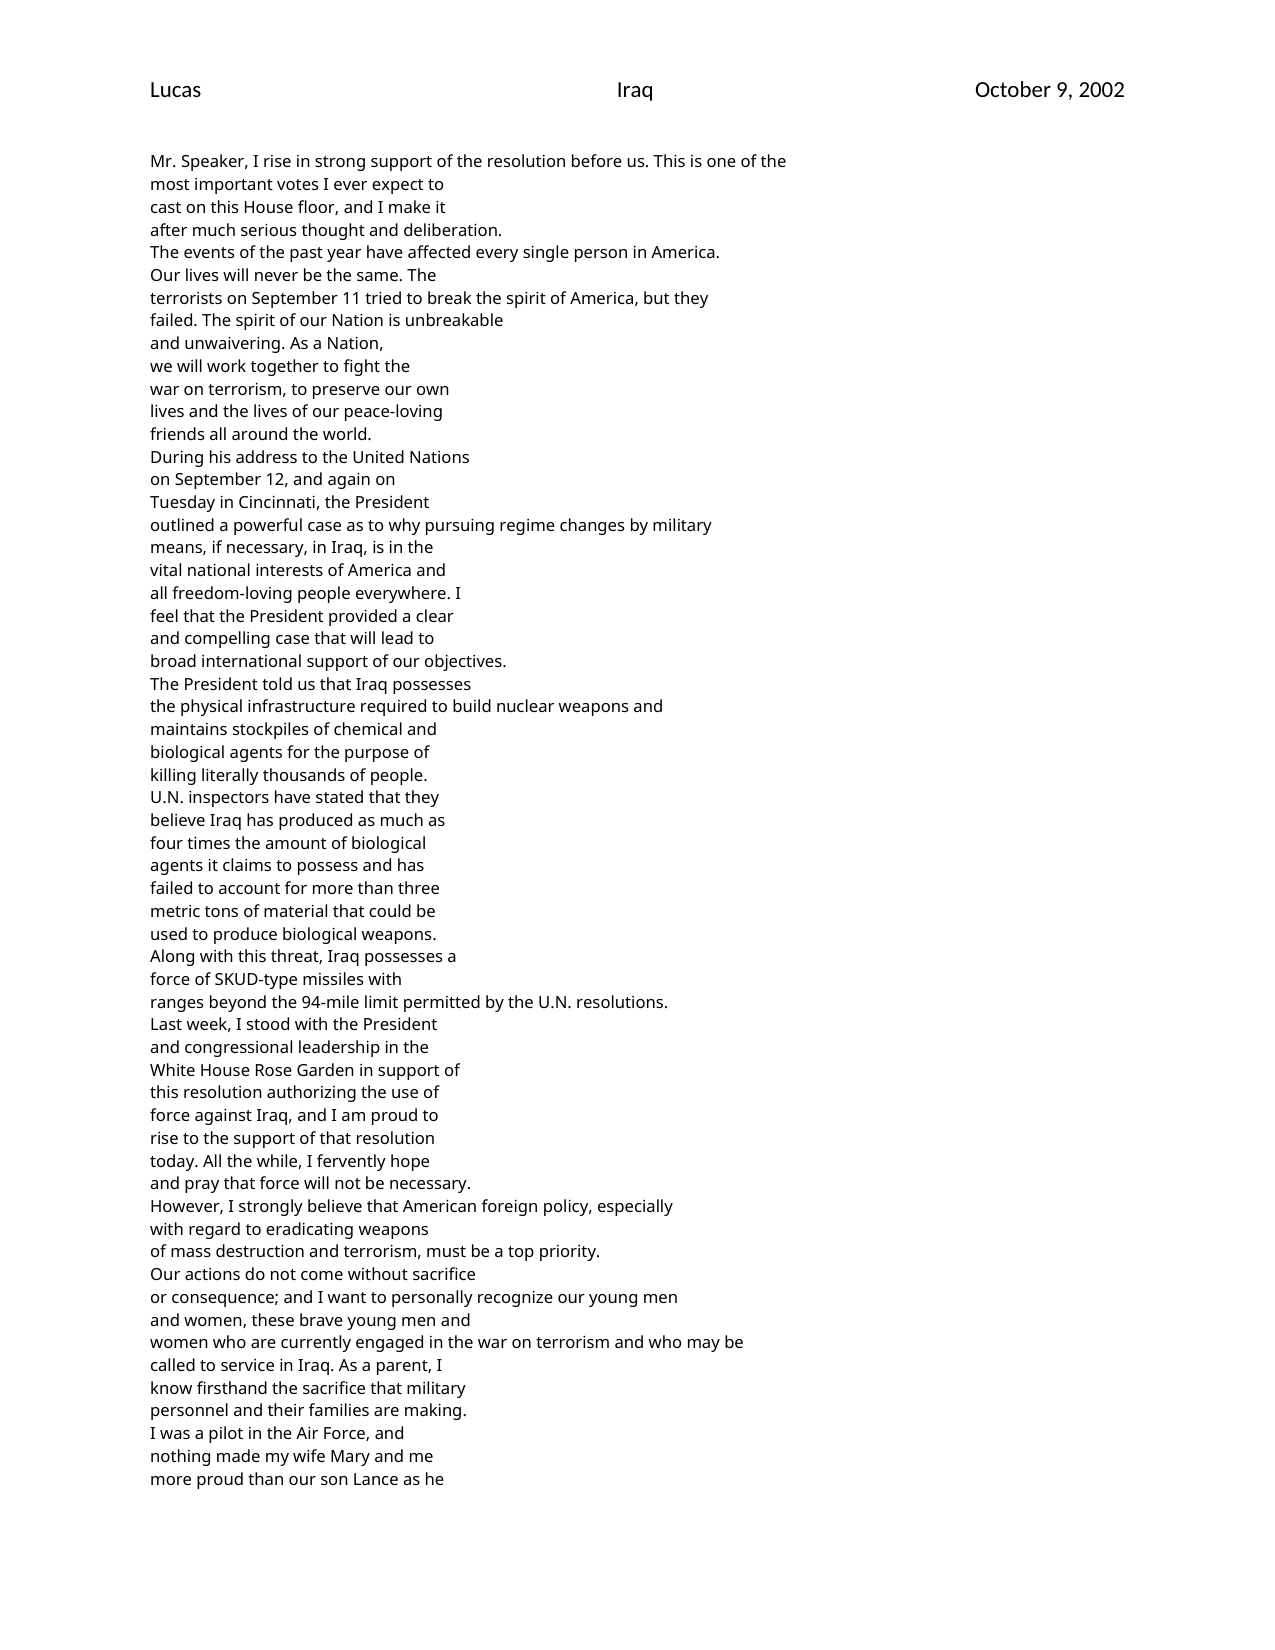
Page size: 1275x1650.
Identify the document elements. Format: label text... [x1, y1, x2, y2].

text more proud than our son Lance as he [150, 1467, 1125, 1490]
text with regard to eradicating weapons [150, 1217, 1125, 1240]
text ranges beyond the 94-mile limit permitted by the U.N. resolutions. [150, 990, 1125, 1013]
text today. All the while, I fervently hope [150, 1149, 1125, 1172]
text Tuesday in Cincinnati, the President [150, 491, 1125, 513]
text of mass destruction and terrorism, must be a top priority. [150, 1240, 1125, 1263]
text outlined a powerful case as to why pursuing regime changes by military [150, 513, 1125, 536]
text the physical infrastructure required to build nuclear weapons and [150, 695, 1125, 718]
text The events of the past year have affected every single person in America. [150, 241, 1125, 263]
text I was a pilot in the Air Force, and [150, 1422, 1125, 1444]
text friends all around the world. [150, 422, 1125, 445]
text force against Iraq, and I am proud to [150, 1104, 1125, 1126]
text personnel and their families are making. [150, 1399, 1125, 1422]
text Last week, I stood with the President [150, 1013, 1125, 1036]
text nothing made my wife Mary and me [150, 1444, 1125, 1467]
text biological agents for the purpose of [150, 740, 1125, 763]
text Mr. Speaker, I rise in strong support of the resolution before us. This is one of the [150, 150, 1125, 173]
text or consequence; and I want to personally recognize our young men [150, 1285, 1125, 1308]
text failed. The spirit of our Nation is unbreakable [150, 309, 1125, 332]
text called to service in Iraq. As a parent, I [150, 1353, 1125, 1376]
text However, I strongly believe that American foreign policy, especially [150, 1194, 1125, 1217]
text feel that the President provided a clear [150, 604, 1125, 627]
text metric tons of material that could be [150, 899, 1125, 922]
text During his address to the United Nations [150, 445, 1125, 468]
text and pray that force will not be necessary. [150, 1172, 1125, 1194]
text and women, these brave young men and [150, 1308, 1125, 1331]
text rise to the support of that resolution [150, 1126, 1125, 1149]
text cast on this House floor, and I make it [150, 195, 1125, 218]
text after much serious thought and deliberation. [150, 218, 1125, 241]
text know firsthand the sacrifice that military [150, 1376, 1125, 1399]
text on September 12, and again on [150, 468, 1125, 491]
text Along with this threat, Iraq possesses a [150, 945, 1125, 967]
text Our lives will never be the same. The [150, 263, 1125, 286]
text agents it claims to possess and has [150, 854, 1125, 877]
text and congressional leadership in the [150, 1036, 1125, 1058]
text broad international support of our objectives. [150, 649, 1125, 672]
text believe Iraq has produced as much as [150, 808, 1125, 831]
text Our actions do not come without sacrifice [150, 1263, 1125, 1285]
text killing literally thousands of people. [150, 763, 1125, 786]
text U.N. inspectors have stated that they [150, 786, 1125, 808]
text and compelling case that will lead to [150, 627, 1125, 649]
text and unwaivering. As a Nation, [150, 332, 1125, 354]
text four times the amount of biological [150, 831, 1125, 854]
text all freedom-loving people everywhere. I [150, 581, 1125, 604]
text means, if necessary, in Iraq, is in the [150, 536, 1125, 559]
text terrorists on September 11 tried to break the spirit of America, but they [150, 286, 1125, 309]
text failed to account for more than three [150, 877, 1125, 899]
text lives and the lives of our peace-loving [150, 400, 1125, 422]
text we will work together to fight the [150, 354, 1125, 377]
text most important votes I ever expect to [150, 173, 1125, 195]
text used to produce biological weapons. [150, 922, 1125, 945]
text The President told us that Iraq possesses [150, 672, 1125, 695]
text force of SKUD-type missiles with [150, 967, 1125, 990]
text maintains stockpiles of chemical and [150, 718, 1125, 740]
text vital national interests of America and [150, 559, 1125, 581]
text women who are currently engaged in the war on terrorism and who may be [150, 1331, 1125, 1353]
text this resolution authorizing the use of [150, 1081, 1125, 1104]
text war on terrorism, to preserve our own [150, 377, 1125, 400]
text White House Rose Garden in support of [150, 1058, 1125, 1081]
